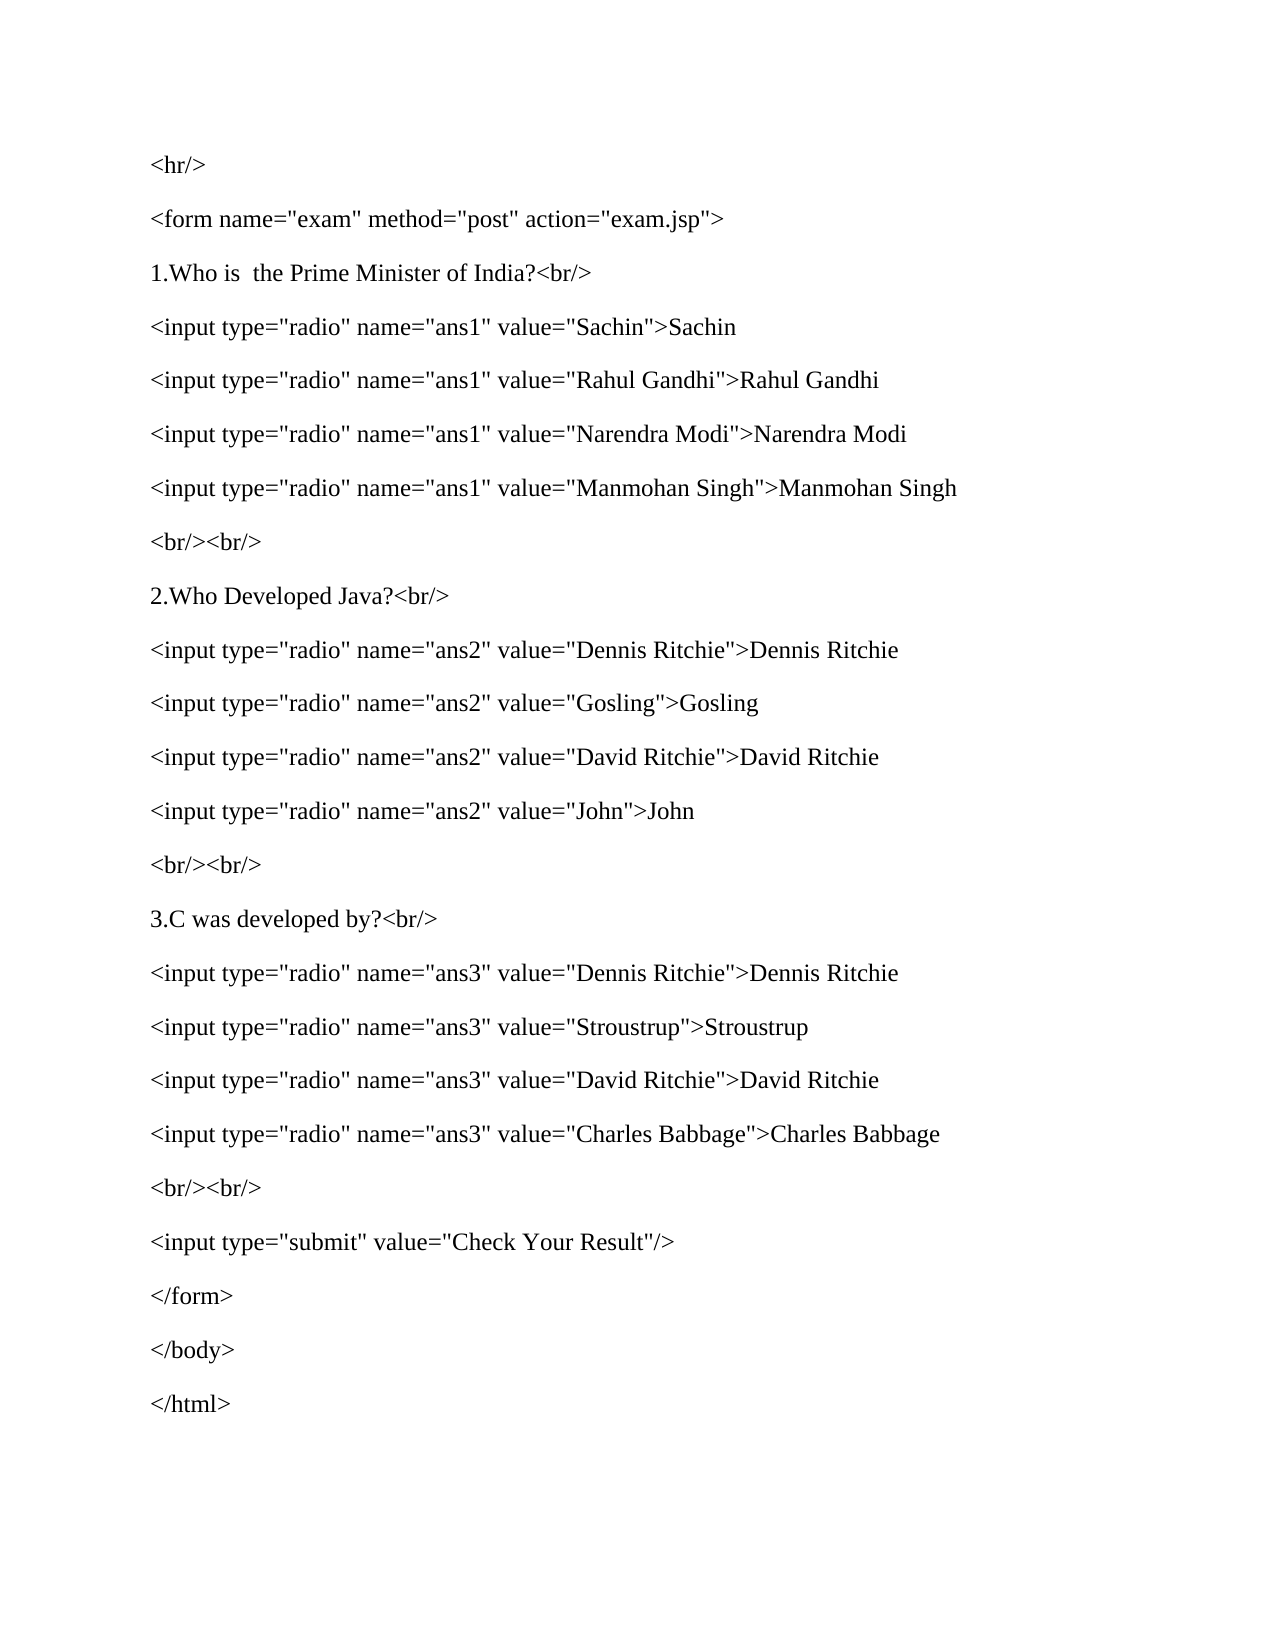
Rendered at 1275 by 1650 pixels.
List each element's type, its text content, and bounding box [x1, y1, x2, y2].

text <input type="radio" name="ans3" value="Dennis Ritchie">Dennis Ritchie [150, 958, 1125, 987]
text </body> [150, 1335, 1125, 1363]
text <input type="submit" value="Check Your Result"/> [150, 1227, 1125, 1256]
text <input type="radio" name="ans3" value="David Ritchie">David Ritchie [150, 1066, 1125, 1094]
text <br/><br/> [150, 850, 1125, 879]
text 3.C was developed by?<br/> [150, 904, 1125, 933]
text <input type="radio" name="ans2" value="David Ritchie">David Ritchie [150, 742, 1125, 771]
text <input type="radio" name="ans3" value="Stroustrup">Stroustrup [150, 1012, 1125, 1040]
text <input type="radio" name="ans2" value="Dennis Ritchie">Dennis Ritchie [150, 635, 1125, 663]
text 2.Who Developed Java?<br/> [150, 581, 1125, 609]
text <input type="radio" name="ans2" value="John">John [150, 796, 1125, 825]
text <input type="radio" name="ans3" value="Charles Babbage">Charles Babbage [150, 1119, 1125, 1148]
text <br/><br/> [150, 1173, 1125, 1202]
text <input type="radio" name="ans2" value="Gosling">Gosling [150, 688, 1125, 717]
text <input type="radio" name="ans1" value="Narendra Modi">Narendra Modi [150, 419, 1125, 448]
text <input type="radio" name="ans1" value="Manmohan Singh">Manmohan Singh [150, 473, 1125, 502]
text <input type="radio" name="ans1" value="Sachin">Sachin [150, 312, 1125, 340]
text <form name="exam" method="post" action="exam.jsp"> [150, 204, 1125, 233]
text <br/><br/> [150, 527, 1125, 556]
text </form> [150, 1281, 1125, 1310]
text </html> [150, 1389, 1125, 1417]
text 1.Who is the Prime Minister of India?<br/> [150, 258, 1125, 286]
text <hr/> [150, 150, 1125, 179]
text <input type="radio" name="ans1" value="Rahul Gandhi">Rahul Gandhi [150, 365, 1125, 394]
